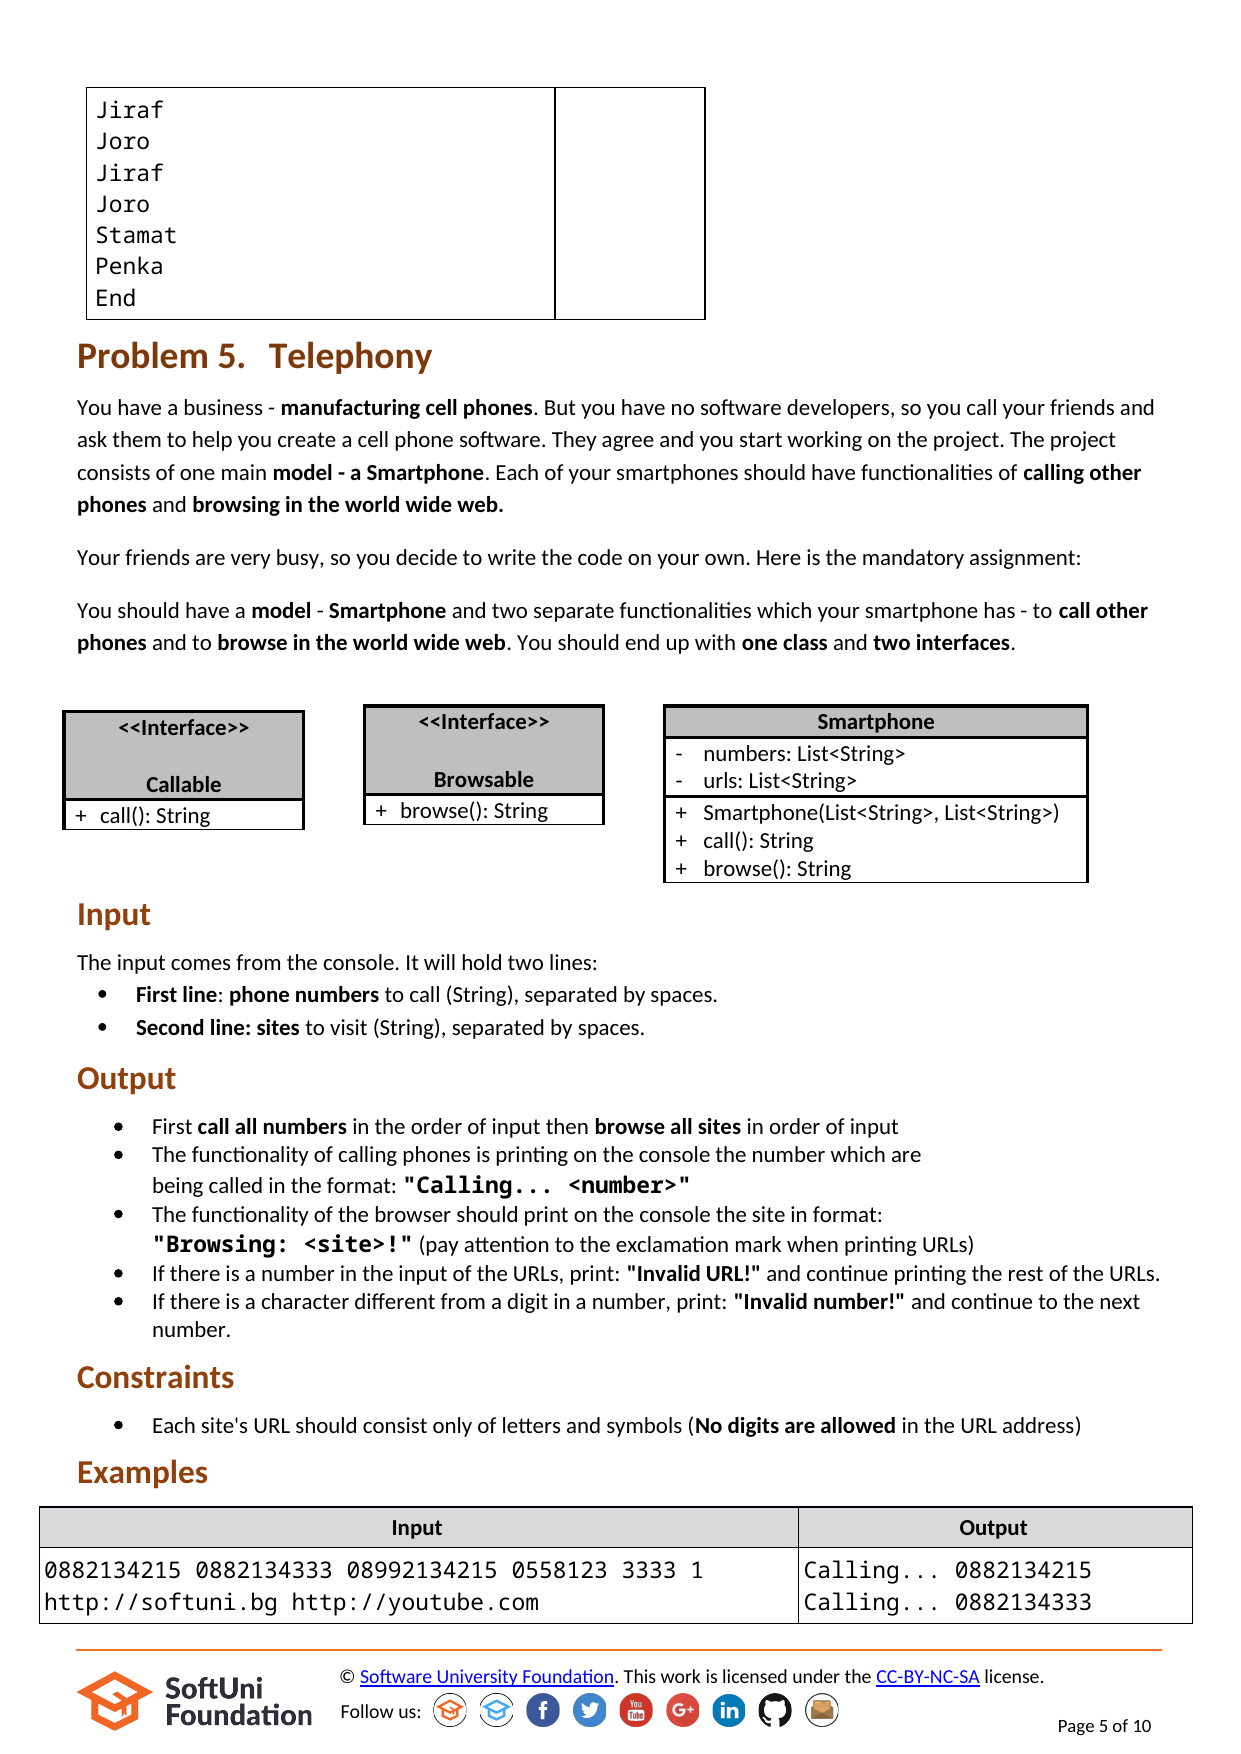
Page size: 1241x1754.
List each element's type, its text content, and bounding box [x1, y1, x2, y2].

table_cell + [666, 826, 692, 854]
text You should have a model - Smartphone and two separate functionalities which your smartphone has - to call other phones and to browse in the world wide web. You should end up with one class and two interfaces. [77, 596, 1163, 656]
picture [712, 1717, 722, 1727]
picture [736, 1717, 746, 1727]
list Second line: sites to visit (String), separated by spaces. [98, 1013, 1163, 1041]
list The functionality of the browser should print on the console the site in format: [114, 1200, 1163, 1228]
table_header Input [40, 1508, 798, 1547]
picture [736, 1694, 746, 1704]
picture [433, 1693, 467, 1727]
list First line: phone numbers to call (String), separated by spaces. [98, 981, 1163, 1008]
subtitle Input [77, 893, 1163, 934]
table_cell + [666, 798, 692, 826]
table_cell + [66, 801, 88, 829]
table_cell call(): String [692, 826, 1086, 854]
text "Browsing: <site>!" (pay attention to the exclamation mark when printing URLs) [152, 1228, 1163, 1259]
table_cell 25 [556, 88, 704, 319]
picture [727, 1708, 738, 1718]
picture [573, 1693, 607, 1727]
table_header <<Interface>> Callable [66, 713, 302, 798]
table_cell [40, 1548, 798, 1623]
picture [805, 1693, 839, 1727]
subtitle Telephony [77, 332, 1163, 378]
subtitle Examples [77, 1451, 1163, 1492]
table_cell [799, 1548, 1192, 1623]
list Each site's URL should consist only of letters and symbols (No digits are allowed in the URL address) [114, 1411, 1163, 1439]
picture [76, 1671, 312, 1731]
table_cell - [666, 739, 692, 767]
table_cell Smartphone(List<String>, List<String>) [692, 798, 1086, 826]
text Your friends are very busy, so you decide to write the code on your own. Here is the mandatory assignment: [77, 543, 1163, 571]
table_cell - [666, 767, 692, 795]
picture [758, 1693, 792, 1727]
list If there is a number in the input of the URLs, print: "Invalid URL!" and continue printing the rest of the URLs. [114, 1259, 1163, 1287]
table_cell call(): String [89, 801, 302, 829]
text You have a business - manufacturing cell phones. But you have no software developers, so you call your friends and ask them to help you create a cell phone software. They agree and you start working on the project. The project consists of one main model - a Smartphone. Each of your smartphones should have functionalities of calling other phones and browsing in the world wide web. [77, 393, 1163, 518]
table_cell urls: List<String> [692, 767, 1086, 795]
list If there is a character different from a digit in a number, print: "Invalid number!" and continue to the next number. [114, 1287, 1163, 1343]
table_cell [87, 88, 554, 319]
table_cell + [366, 796, 388, 824]
subtitle Output [77, 1057, 1163, 1098]
picture [619, 1693, 653, 1727]
picture [526, 1693, 560, 1727]
picture [480, 1693, 513, 1727]
list First call all numbers in the order of input then browse all sites in order of input [114, 1112, 1163, 1141]
picture [666, 1693, 700, 1727]
picture [712, 1694, 722, 1704]
table_header Output [799, 1508, 1192, 1547]
table_header <<Interface>> Browsable [366, 708, 602, 793]
subtitle Constraints [77, 1356, 1163, 1396]
text The input comes from the console. It will hold two lines: [77, 948, 1163, 976]
table_cell numbers: List<String> [692, 739, 1086, 767]
table_cell browse(): String [692, 854, 1086, 882]
table_cell browse(): String [389, 796, 602, 824]
list The functionality of calling phones is printing on the console the number which are being called in the format: "Calling... <number>" [114, 1141, 1163, 1200]
table_cell + [666, 854, 692, 882]
table_header Smartphone [666, 708, 1086, 736]
